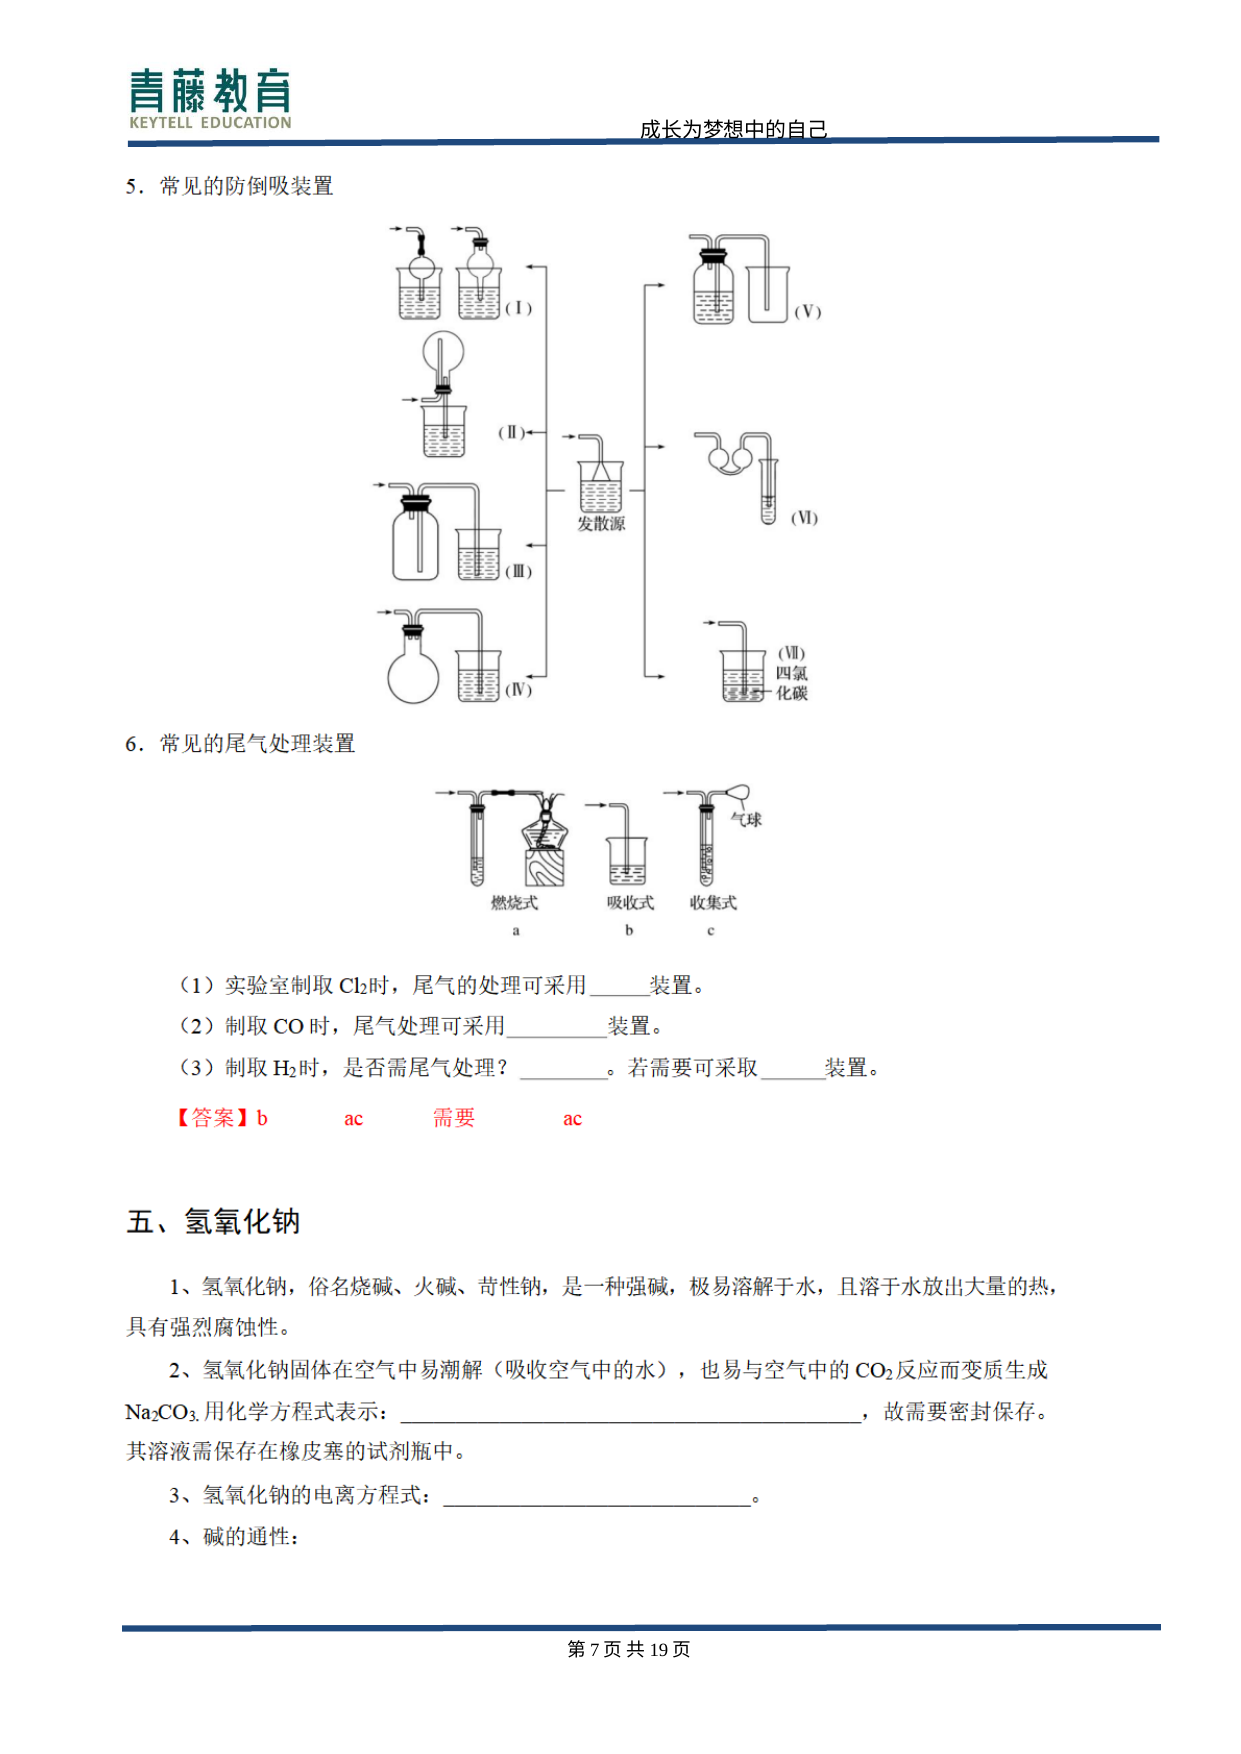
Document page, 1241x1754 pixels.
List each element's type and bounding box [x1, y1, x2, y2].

picture [113, 51, 303, 134]
picture [117, 155, 1090, 1564]
